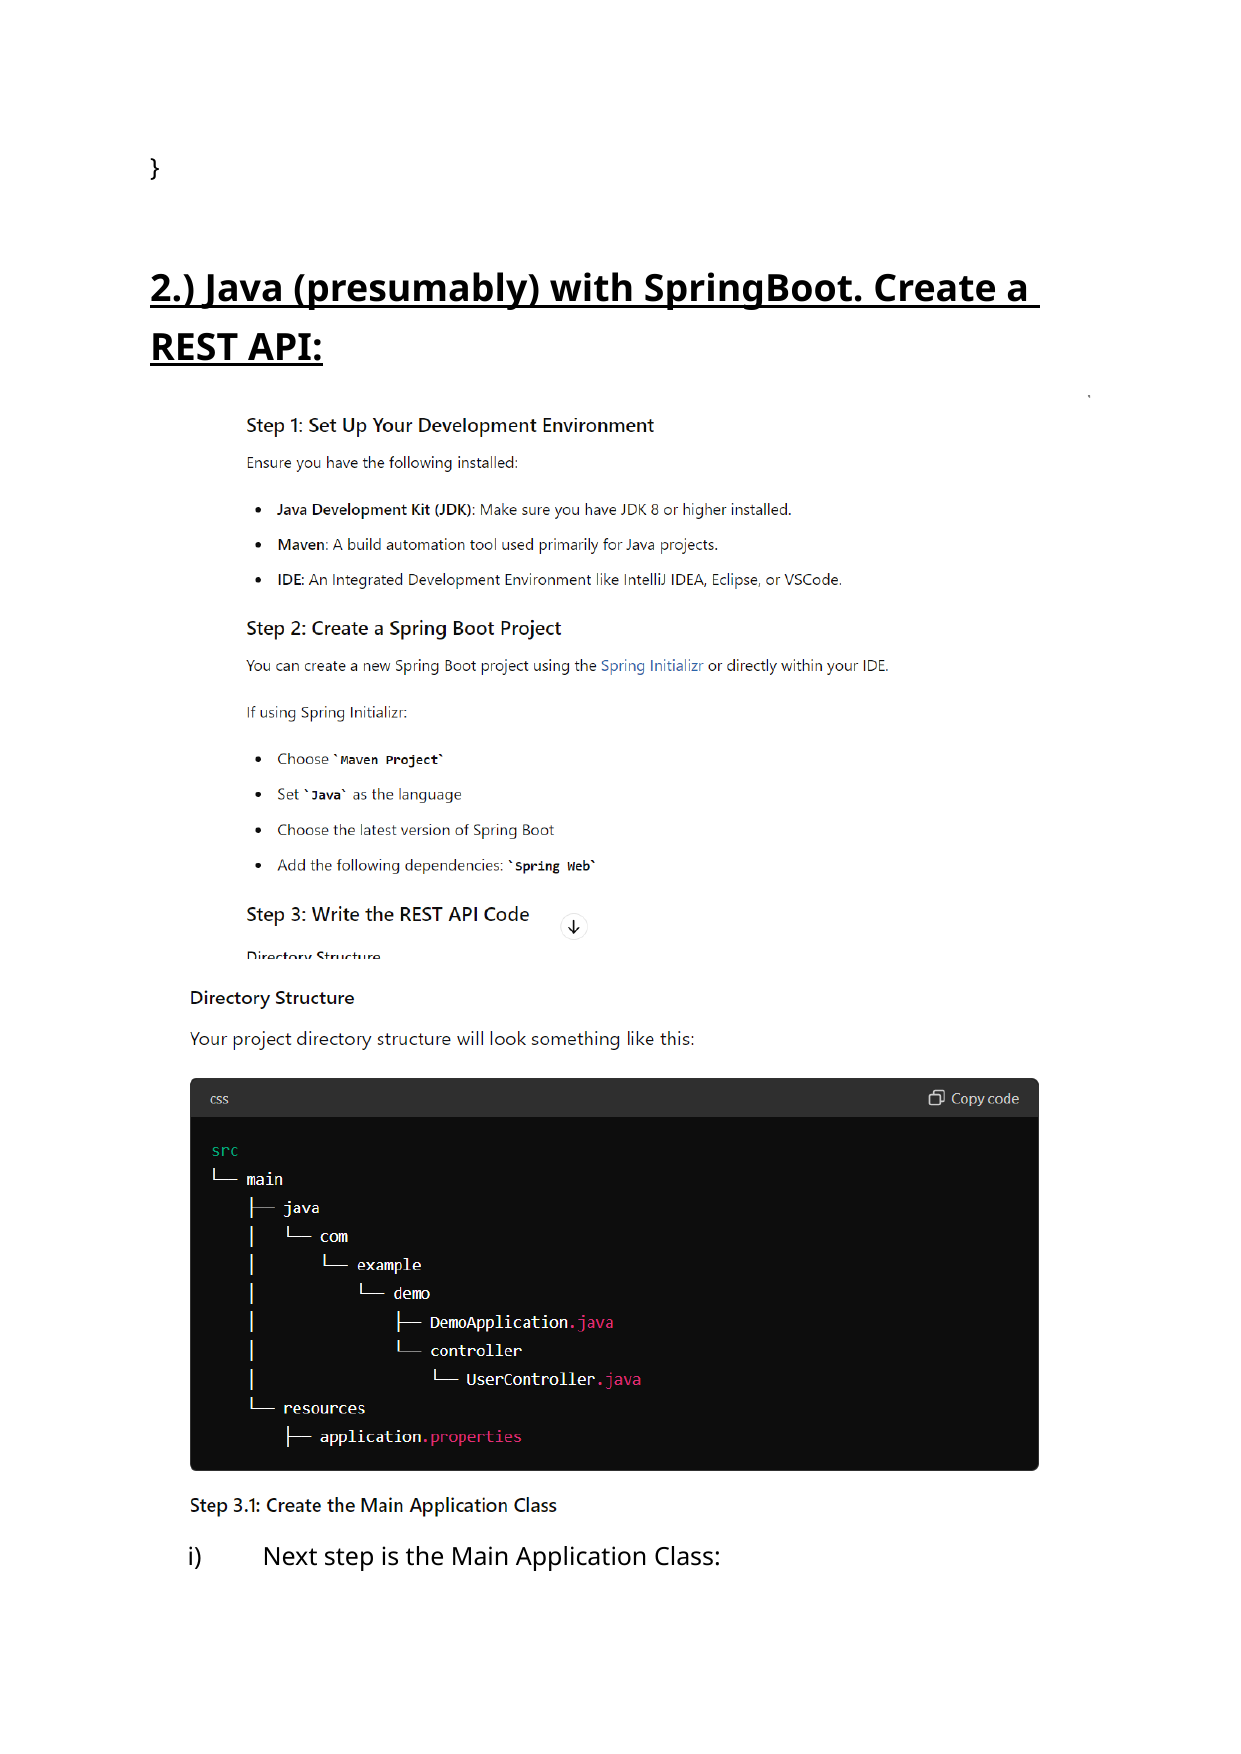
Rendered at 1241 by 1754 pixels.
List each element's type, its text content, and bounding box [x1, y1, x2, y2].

picture [150, 980, 1091, 1517]
text } [150, 150, 1090, 184]
picture [150, 395, 1091, 959]
text 2.) Java (presumably) with SpringBoot. Create a REST API: [150, 262, 1090, 371]
list Next step is the Main Application Class: [187, 1539, 1090, 1573]
